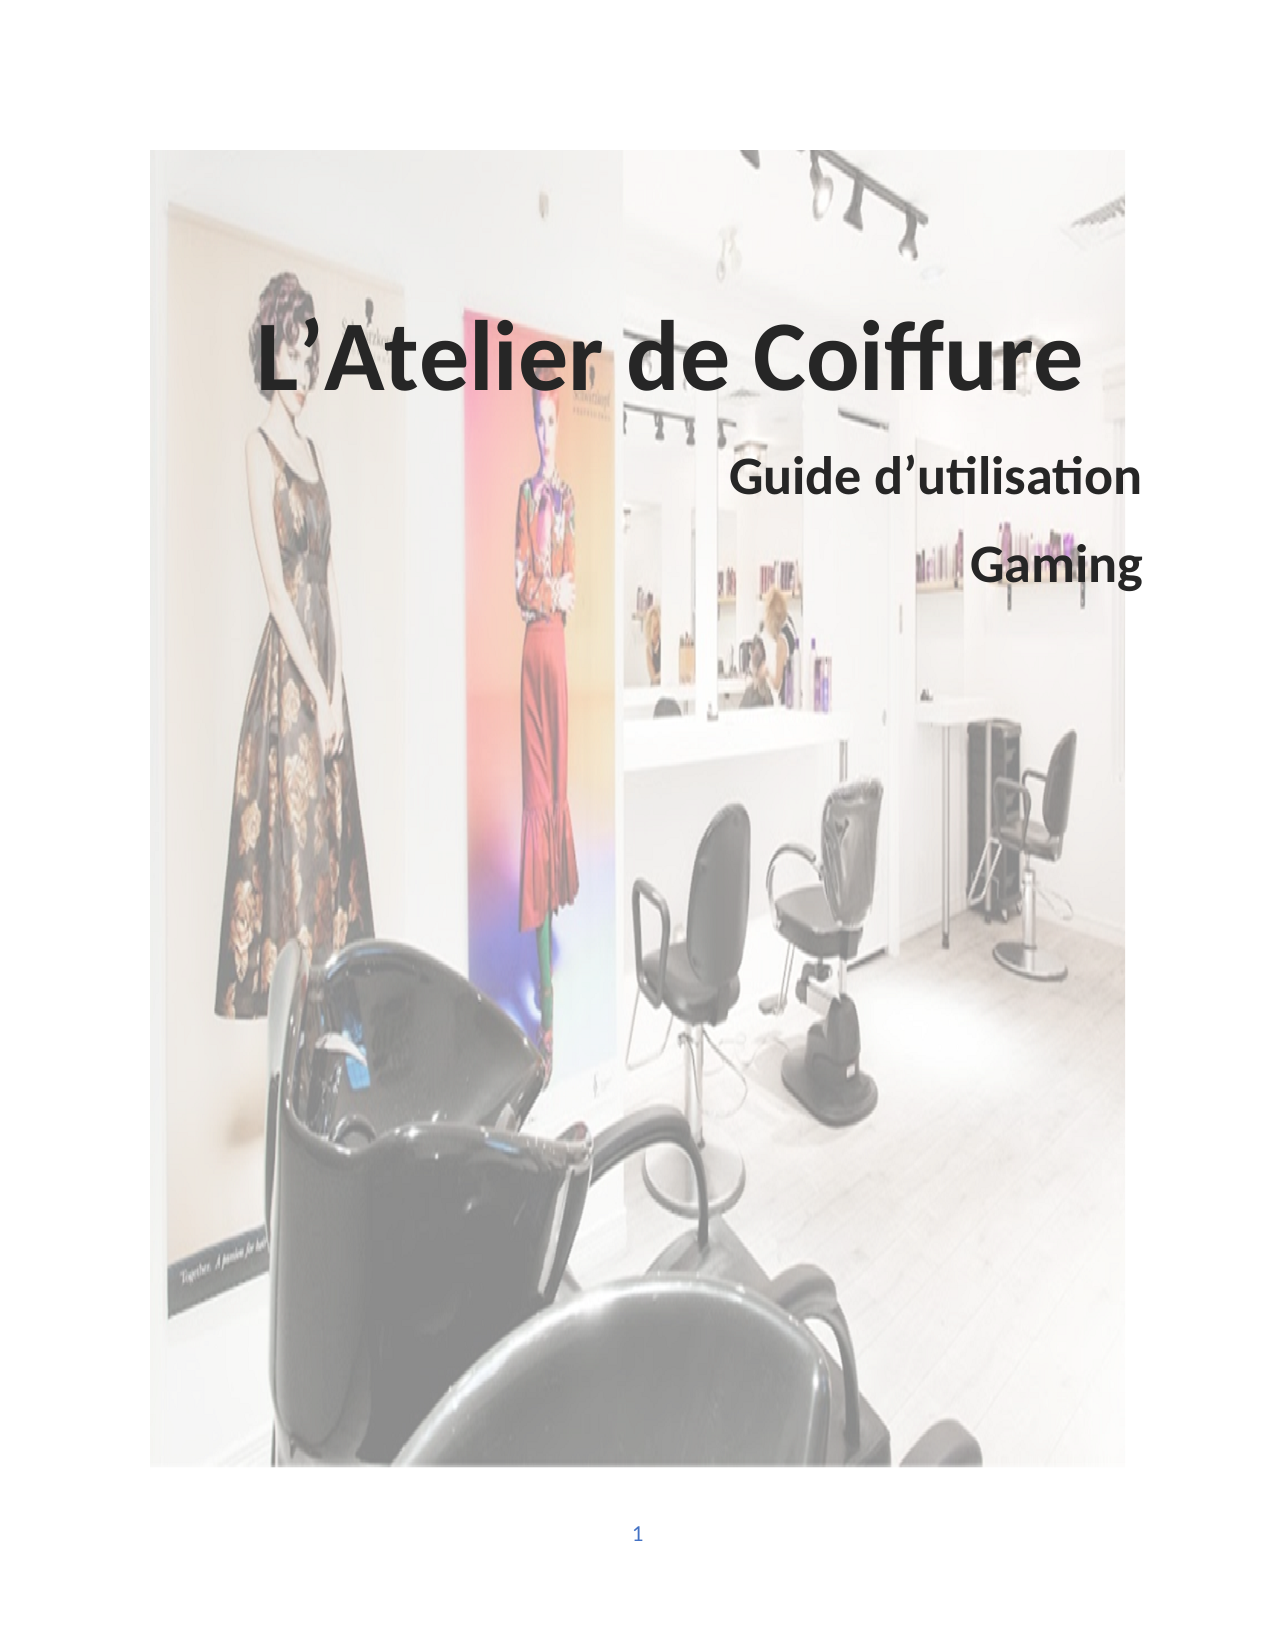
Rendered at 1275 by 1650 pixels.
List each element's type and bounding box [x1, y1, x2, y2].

picture [150, 150, 1125, 1489]
